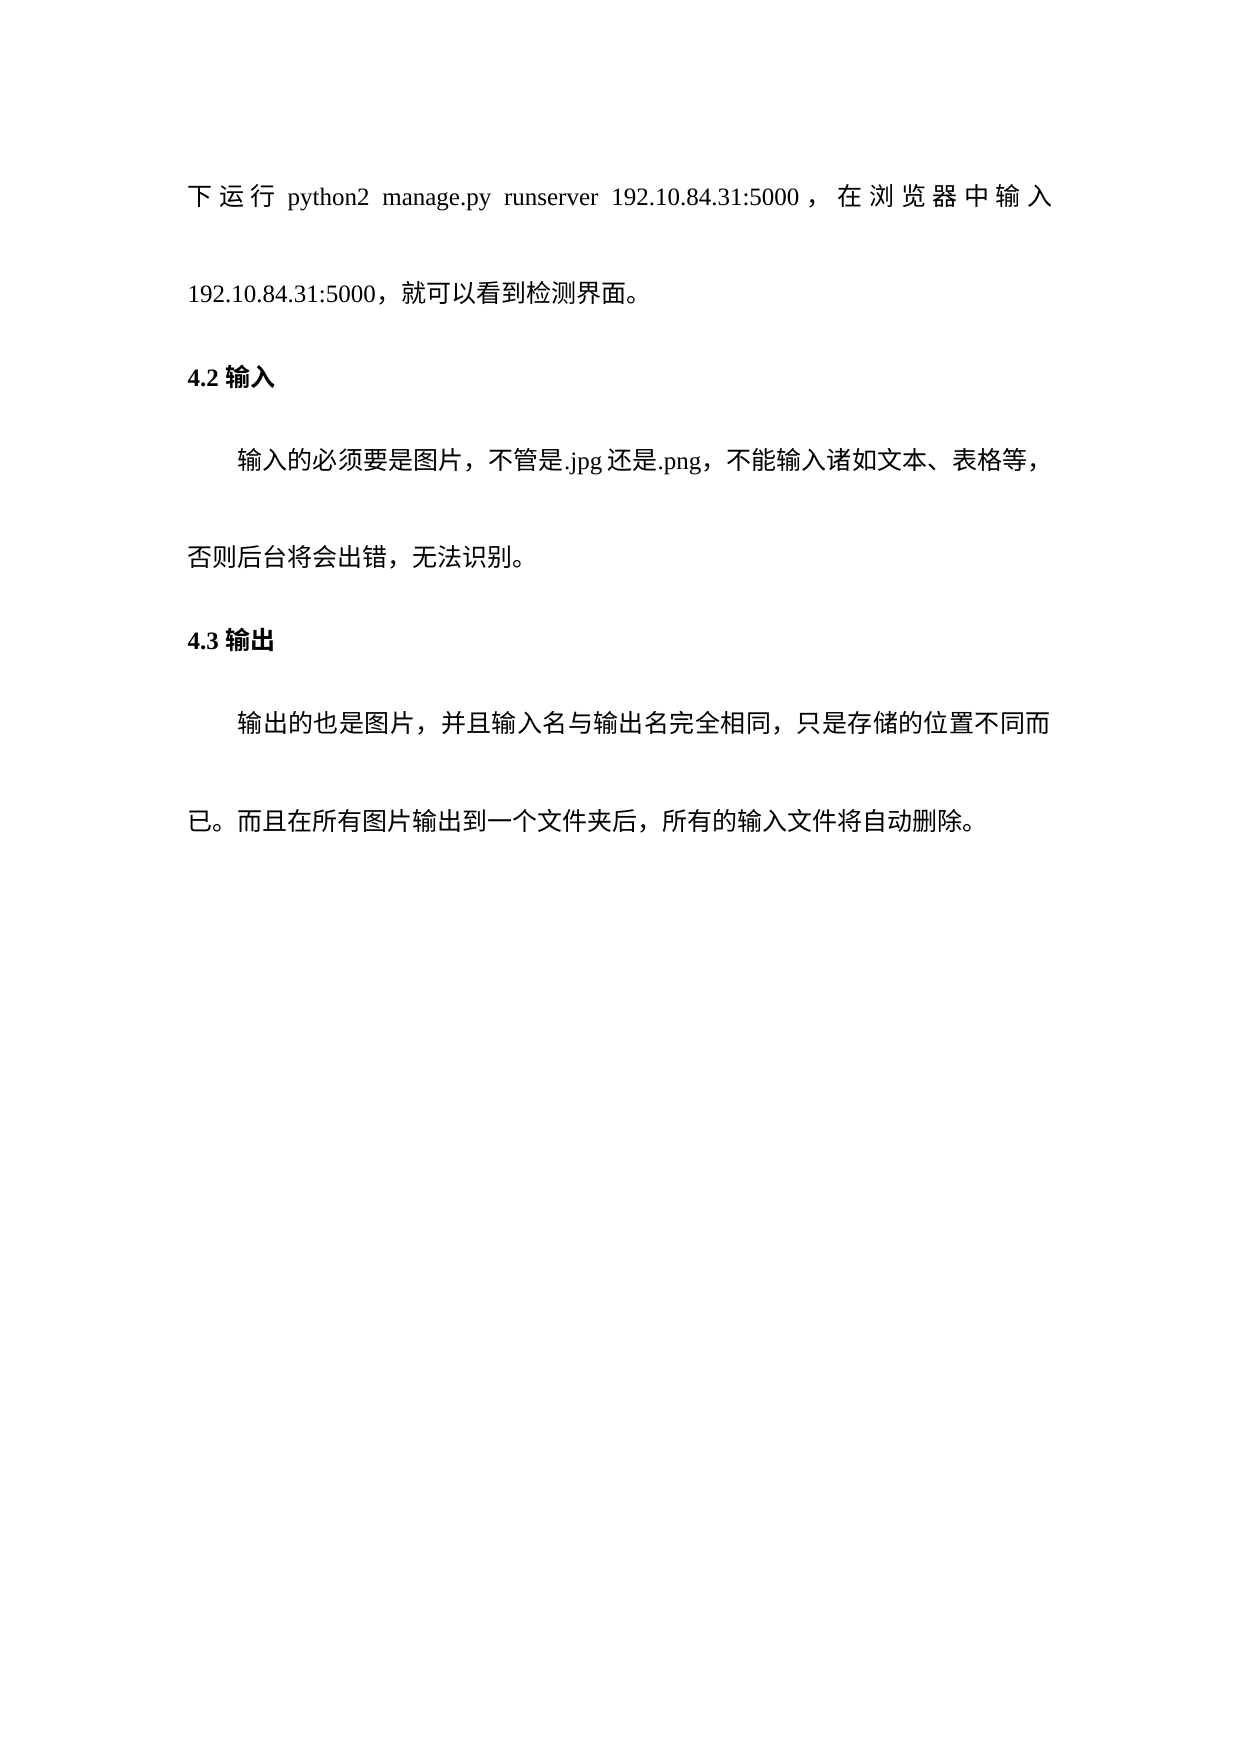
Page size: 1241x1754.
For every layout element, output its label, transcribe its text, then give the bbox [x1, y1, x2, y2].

text 输入的必须要是图片，不管是.jpg还是.png，不能输入诸如文本、表格等，否则后台将会出错，无法识别。 [187, 426, 1053, 588]
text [187, 162, 1053, 324]
text 输出的也是图片，并且输入名与输出名完全相同，只是存储的位置不同而已。而且在所有图片输出到一个文件夹后，所有的输入文件将自动删除。 [187, 689, 1053, 852]
text 4.3 输出 [187, 606, 1053, 671]
text 4.2 输入 [187, 343, 1053, 408]
